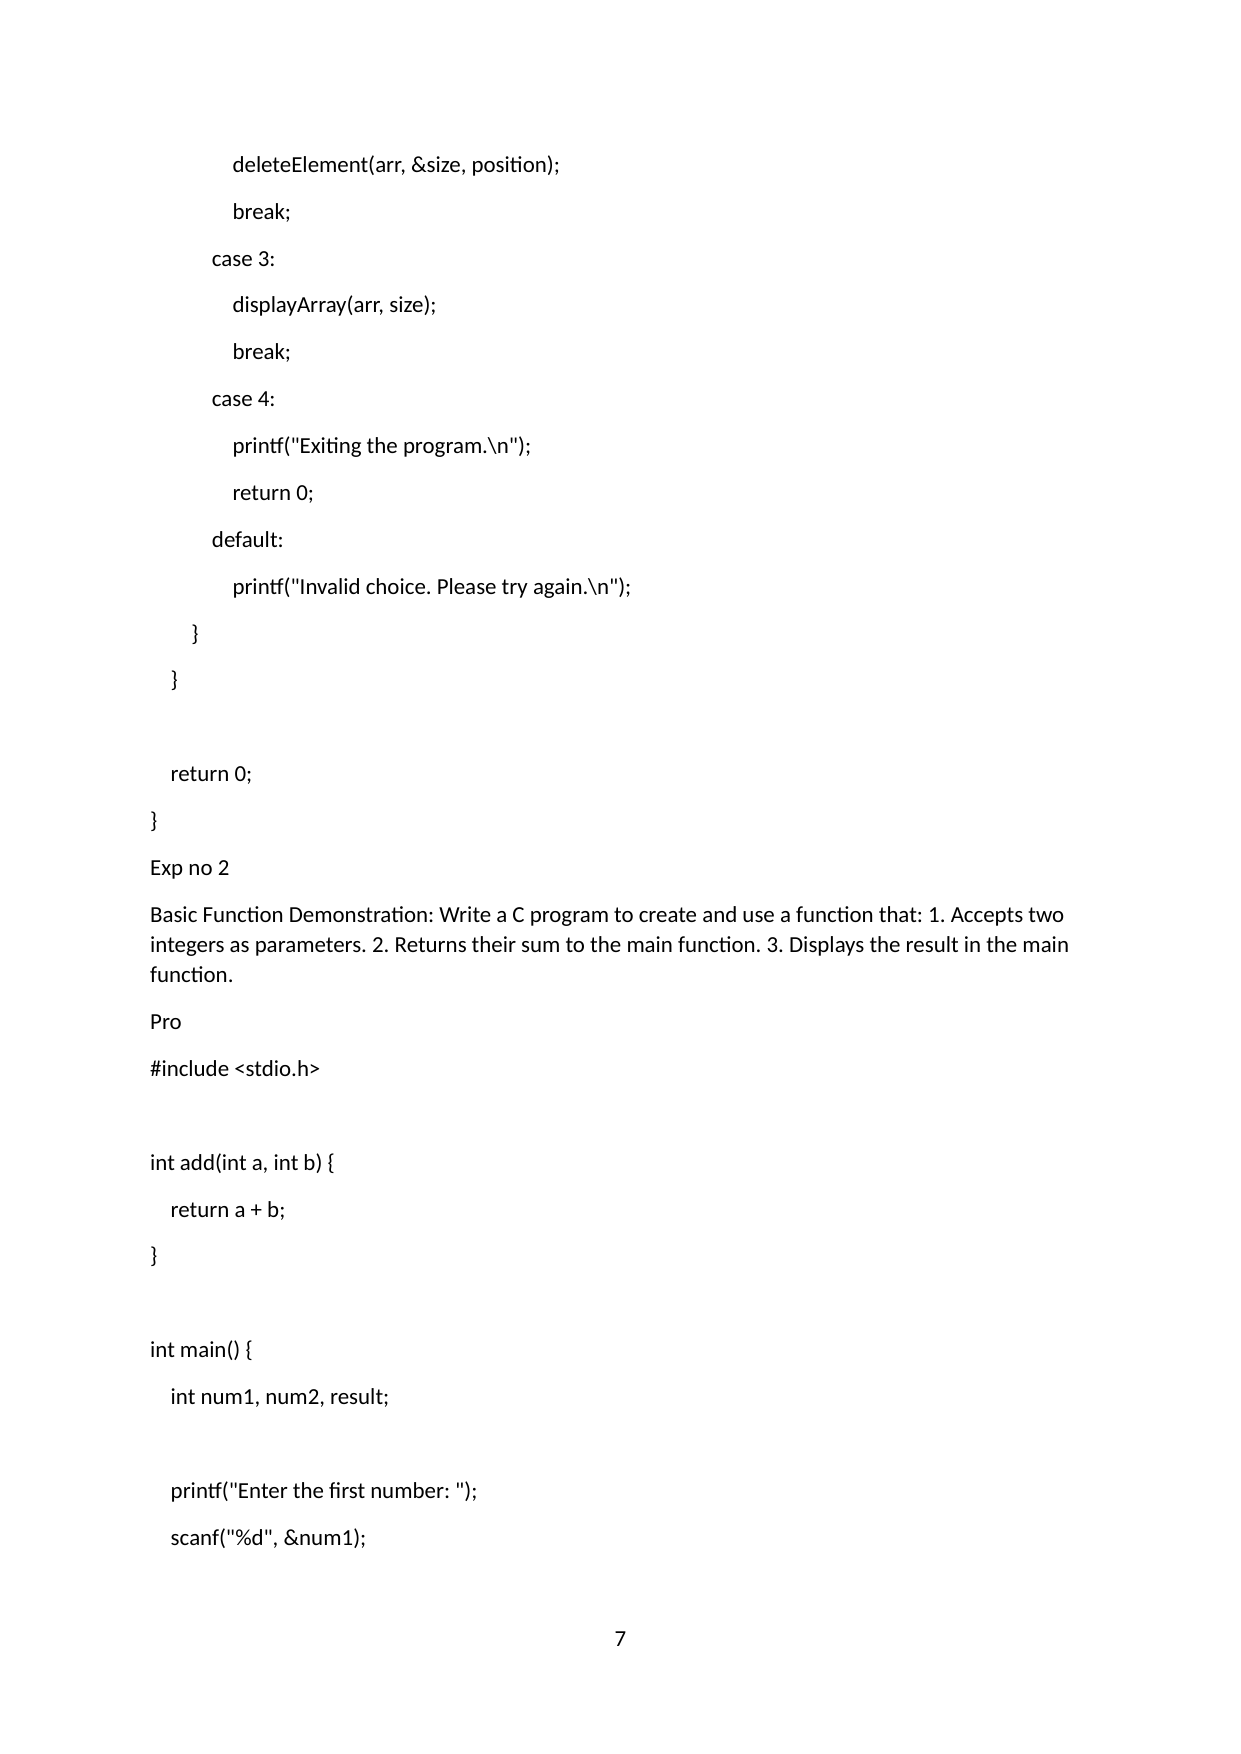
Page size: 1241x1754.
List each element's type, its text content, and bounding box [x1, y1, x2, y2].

text deleteElement(arr, &size, position); [150, 150, 1090, 178]
text scanf("%d", &num1); [150, 1523, 1090, 1551]
text } [150, 619, 1090, 647]
text Basic Function Demonstration: Write a C program to create and use a function that: 1. Accepts two integers as parameters. 2. Returns their sum to the main function. 3. Displays the result in the main function. [150, 900, 1090, 988]
text int main() { [150, 1335, 1090, 1363]
text Pro [150, 1007, 1090, 1035]
text return 0; [150, 759, 1090, 787]
text int add(int a, int b) { [150, 1148, 1090, 1176]
text return 0; [150, 478, 1090, 506]
text printf("Invalid choice. Please try again.\n"); [150, 572, 1090, 600]
text break; [150, 337, 1090, 366]
text default: [150, 525, 1090, 553]
text } [150, 806, 1090, 834]
text displayArray(arr, size); [150, 291, 1090, 319]
text #include <stdio.h> [150, 1054, 1090, 1082]
text } [150, 666, 1090, 694]
text break; [150, 197, 1090, 225]
text return a + b; [150, 1195, 1090, 1223]
text case 3: [150, 244, 1090, 272]
text Exp no 2 [150, 853, 1090, 881]
text case 4: [150, 384, 1090, 412]
text printf("Enter the first number: "); [150, 1476, 1090, 1504]
text printf("Exiting the program.\n"); [150, 431, 1090, 459]
text } [150, 1242, 1090, 1270]
text int num1, num2, result; [150, 1382, 1090, 1410]
